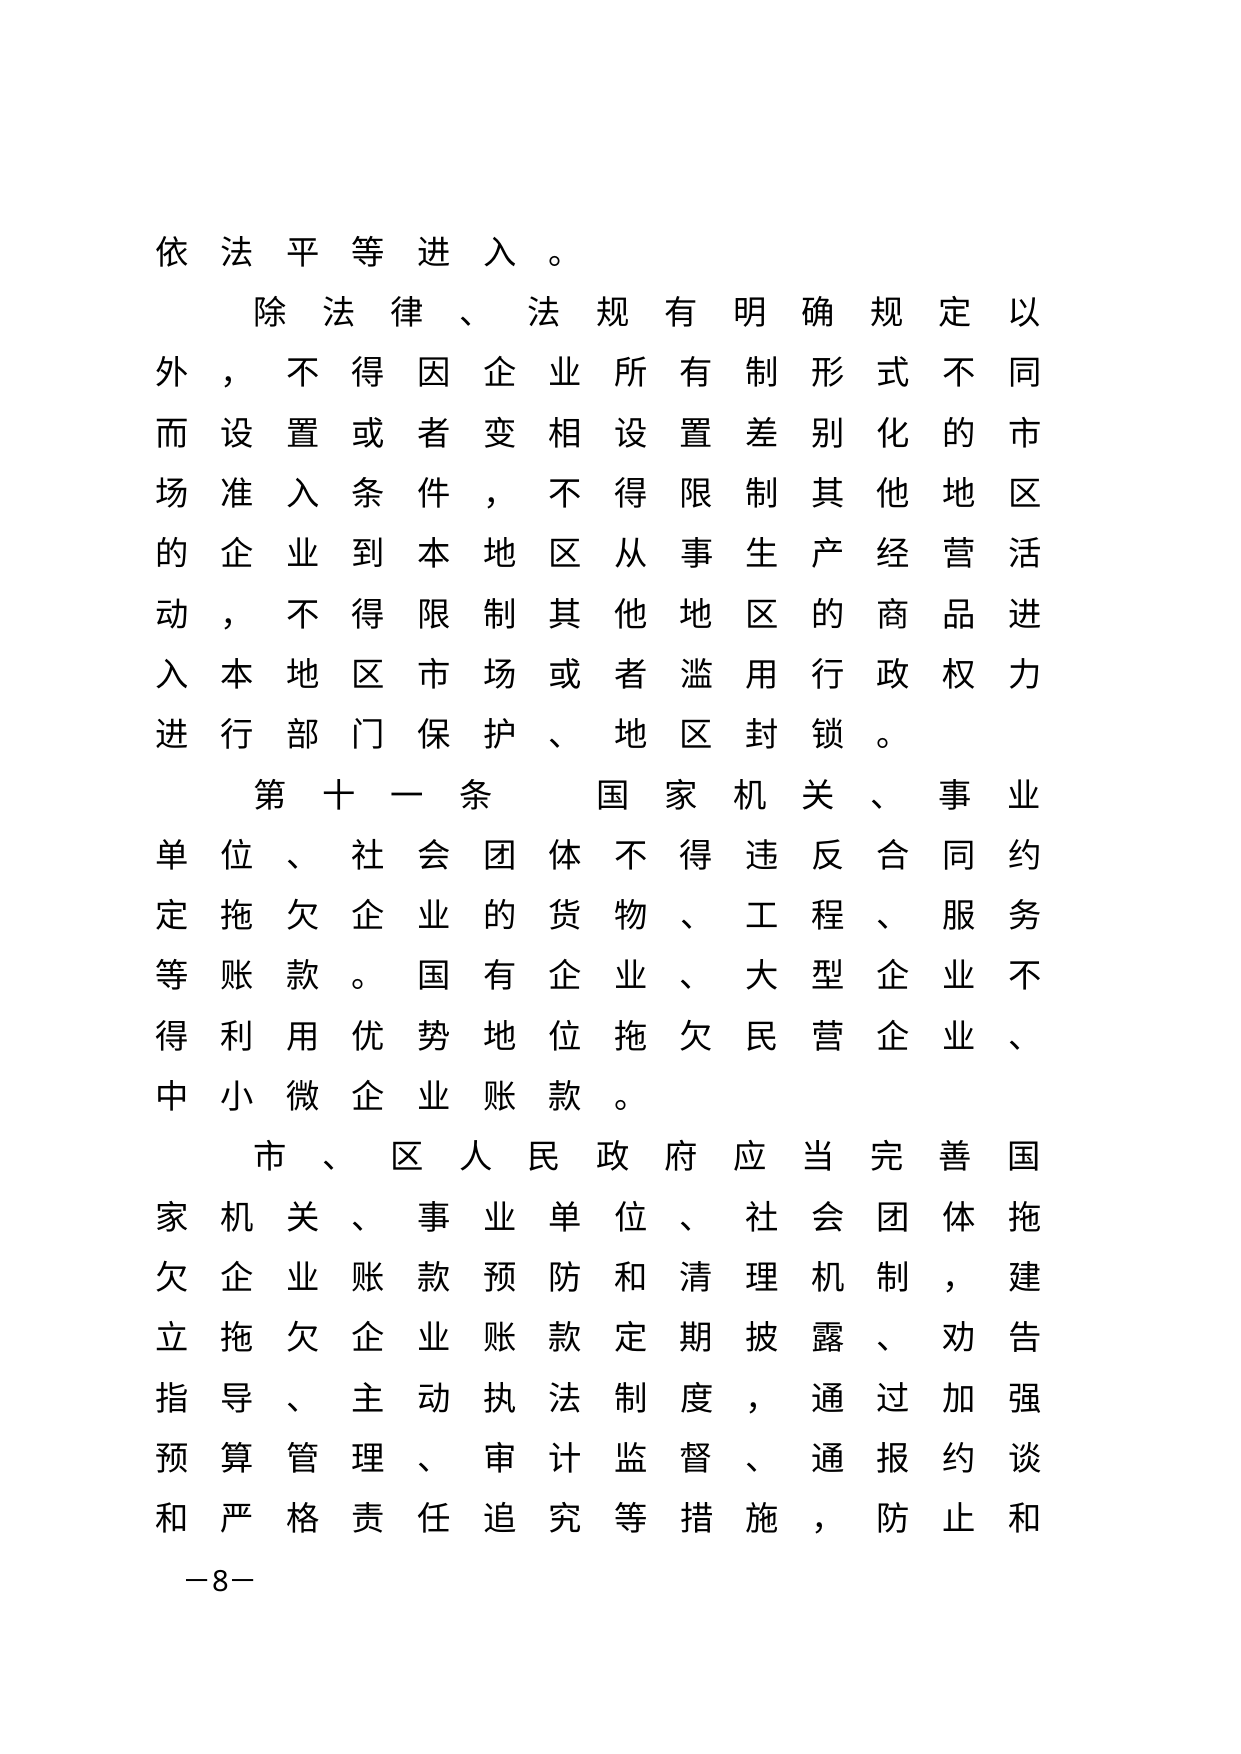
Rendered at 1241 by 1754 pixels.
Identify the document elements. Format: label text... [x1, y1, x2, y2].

text 市、区人民政府应当完善国家机关、事业单位、社会团体拖欠企业账款预防和清理机制，建立拖欠企业账款定期披露、劝告指导、主动执法制度，通过加强预算管理、审计监督、通报约谈和严格责任追究等措施，防止和纠正拖欠企业账款的问题。 [155, 1124, 1073, 1546]
text 第十条 本市按照国家规定实施市场准入负面清单管理制度。对市场准入负面清单以外的行业、领域和业务等，各类企业均可以依法平等进入。 [155, 219, 1073, 280]
text 第十一条 国家机关、事业单位、社会团体不得违反合同约定拖欠企业的货物、工程、服务等账款。国有企业、大型企业不得利用优势地位拖欠民营企业、中小微企业账款。 [155, 762, 1073, 1124]
text 除法律、法规有明确规定以外，不得因企业所有制形式不同而设置或者变相设置差别化的市场准入条件，不得限制其他地区的企业到本地区从事生产经营活动，不得限制其他地区的商品进入本地区市场或者滥用行政权力进行部门保护、地区封锁。 [155, 280, 1073, 762]
